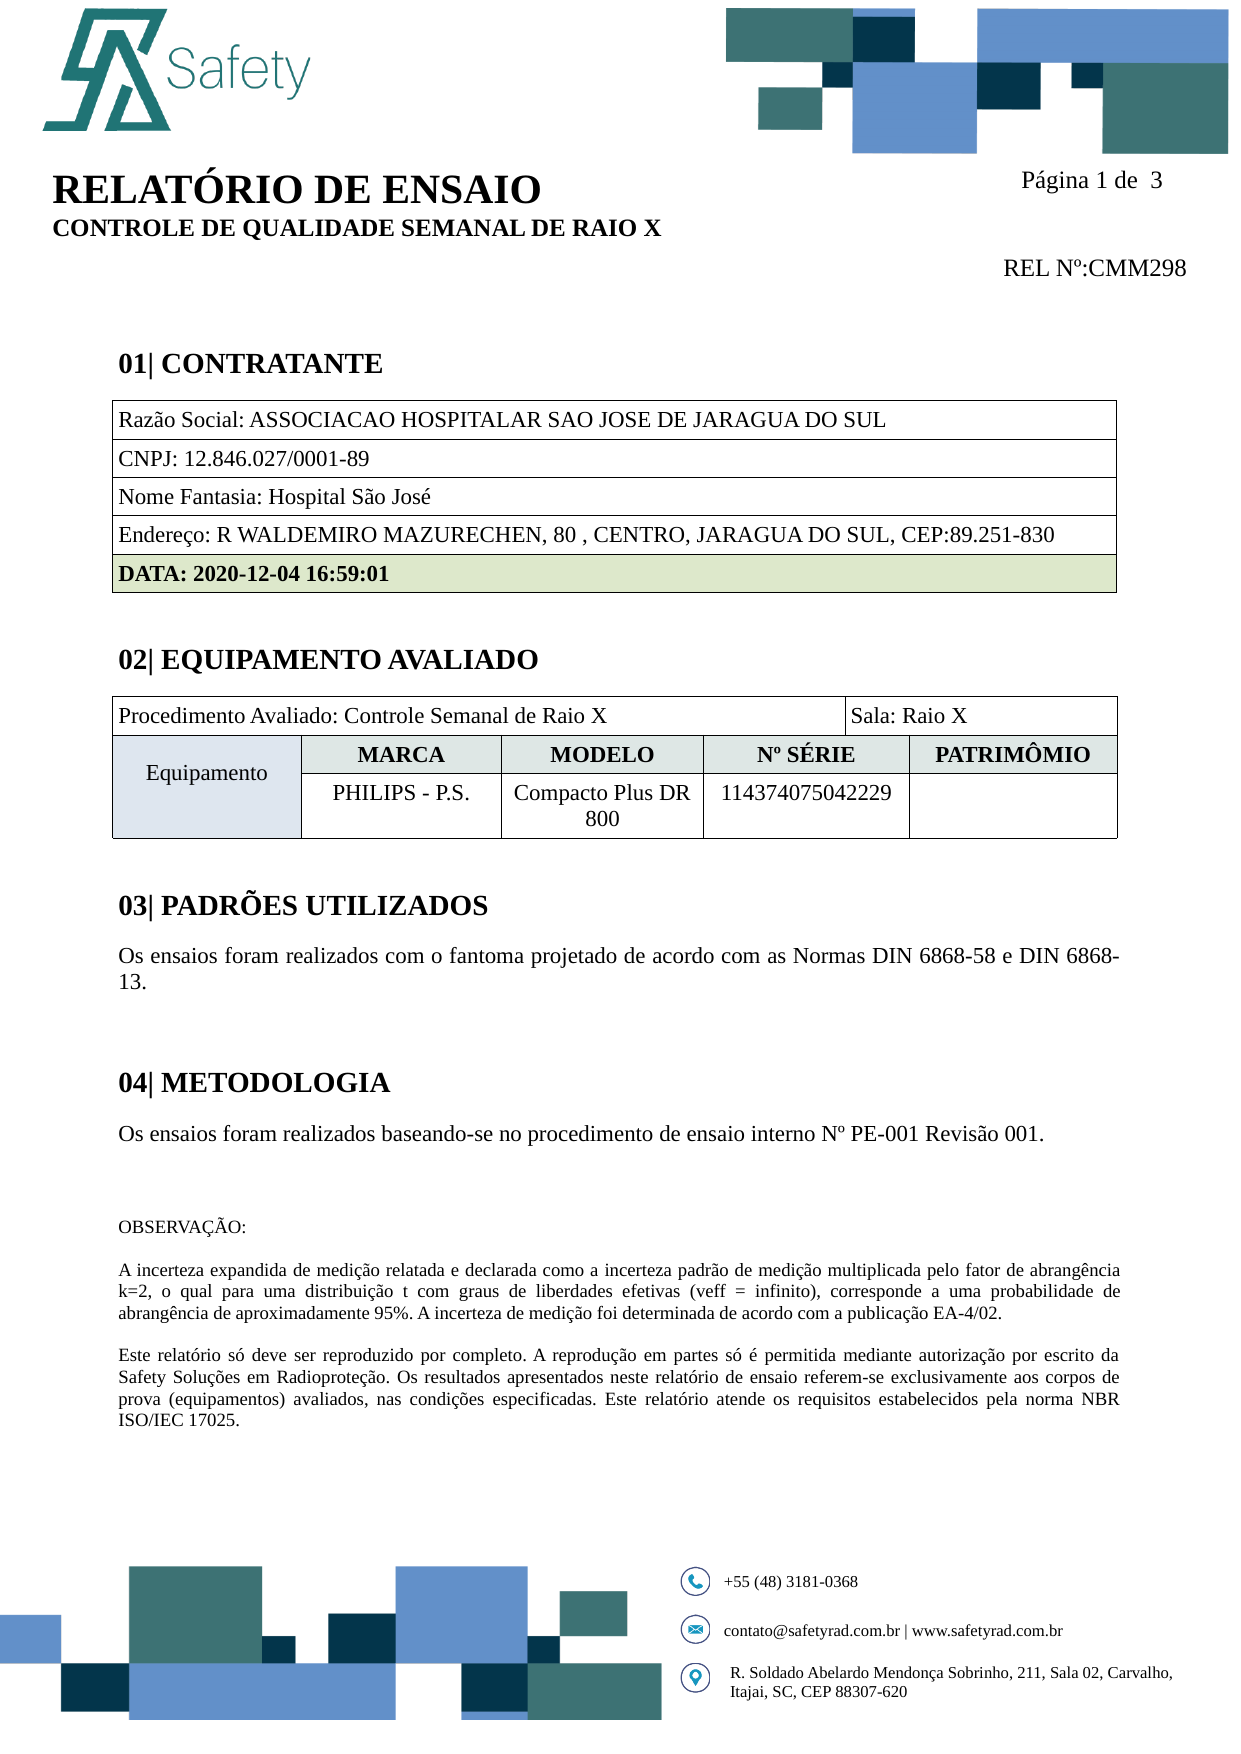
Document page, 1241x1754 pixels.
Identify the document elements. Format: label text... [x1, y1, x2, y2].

table_header Sala: Raio X [846, 697, 1117, 734]
text Os ensaios foram realizados baseando-se no procedimento de ensaio interno Nº PE-001 Revisão 001. [118, 1119, 1122, 1146]
text A incerteza expandida de medição relatada e declarada como a incerteza padrão de medição multiplicada pelo fator de abrangência k=2, o qual para uma distribuição t com graus de liberdades efetivas (veff = infinito), corresponde a uma probabilidade de abrangência de aproximadamente 95%. A incerteza de medição foi determinada de acordo com a publicação EA-4/02. [118, 1259, 1122, 1323]
picture [680, 1566, 710, 1596]
picture [725, 8, 1229, 154]
table_cell Nº SÉRIE [704, 736, 909, 773]
table_cell MODELO [502, 736, 703, 773]
text 03| PADRÕES UTILIZADOS [118, 888, 1122, 921]
table_cell PHILIPS - P.S. [302, 774, 501, 838]
text Este relatório só deve ser reproduzido por completo. A reprodução em partes só é permitida mediante autorização por escrito da Safety Soluções em Radioproteção. Os resultados apresentados neste relatório de ensaio referem-se exclusivamente aos corpos de prova (equipamentos) avaliados, nas condições especificadas. Este relatório atende os requisitos estabelecidos pela norma NBR ISO/IEC 17025. [118, 1344, 1122, 1431]
table_cell [910, 774, 1117, 838]
text 01| CONTRATANTE [118, 346, 1122, 379]
table_cell Equipamento [113, 736, 301, 838]
table_cell 114374075042229 [704, 774, 909, 838]
table_header Razão Social: ASSOCIACAO HOSPITALAR SAO JOSE DE JARAGUA DO SUL [113, 401, 1116, 438]
table_cell Compacto Plus DR 800 [502, 774, 703, 838]
table_cell MARCA [302, 736, 501, 773]
text 04| METODOLOGIA [118, 1065, 1122, 1099]
table_cell PATRIMÔMIO [910, 736, 1117, 773]
table_cell CNPJ: 12.846.027/0001-89 [113, 440, 1116, 477]
table_cell Nome Fantasia: Hospital São José [113, 478, 1116, 515]
text Os ensaios foram realizados com o fantoma projetado de acordo com as Normas DIN 6868-58 e DIN 6868-13. [118, 942, 1122, 995]
picture [0, 1566, 662, 1720]
table_cell DATA: 2020-12-04 16:59:01 [113, 555, 1116, 592]
picture [680, 1663, 710, 1693]
table_header Procedimento Avaliado: Controle Semanal de Raio X [113, 697, 845, 734]
picture [680, 1614, 710, 1644]
picture [42, 8, 311, 131]
text OBSERVAÇÃO: [118, 1216, 1122, 1238]
table_cell Endereço: R WALDEMIRO MAZURECHEN, 80 , CENTRO, JARAGUA DO SUL, CEP:89.251-830 [113, 516, 1116, 553]
text 02| EQUIPAMENTO AVALIADO [118, 642, 1122, 675]
